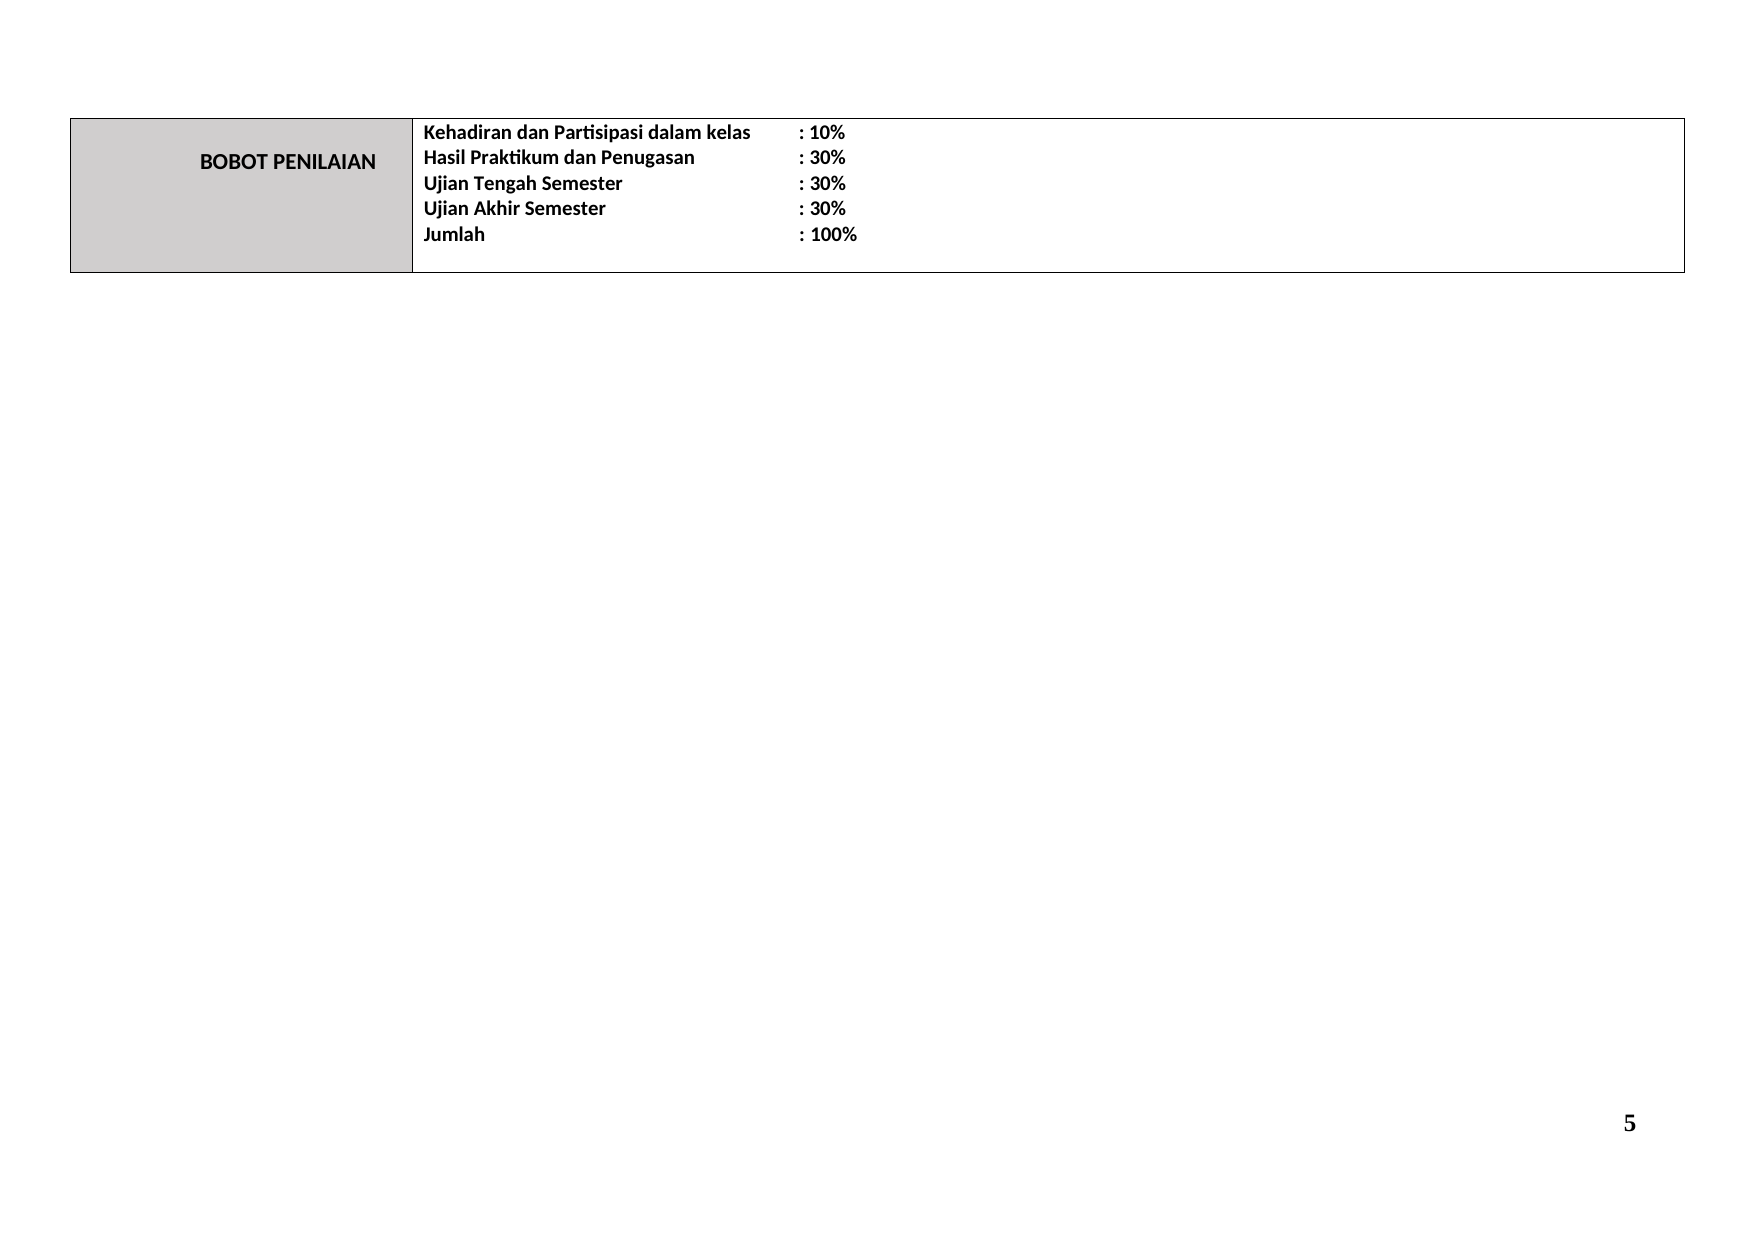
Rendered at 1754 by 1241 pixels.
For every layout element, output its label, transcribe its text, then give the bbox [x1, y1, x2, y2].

table_cell Kehadiran dan Partisipasi dalam kelas : 10% Hasil Praktikum dan Penugasan : 30% Ujian Tengah Semester : 30% Ujian Akhir Semester : 30% Jumlah : 100% [413, 119, 1684, 272]
table_cell BOBOT PENILAIAN [71, 119, 412, 272]
